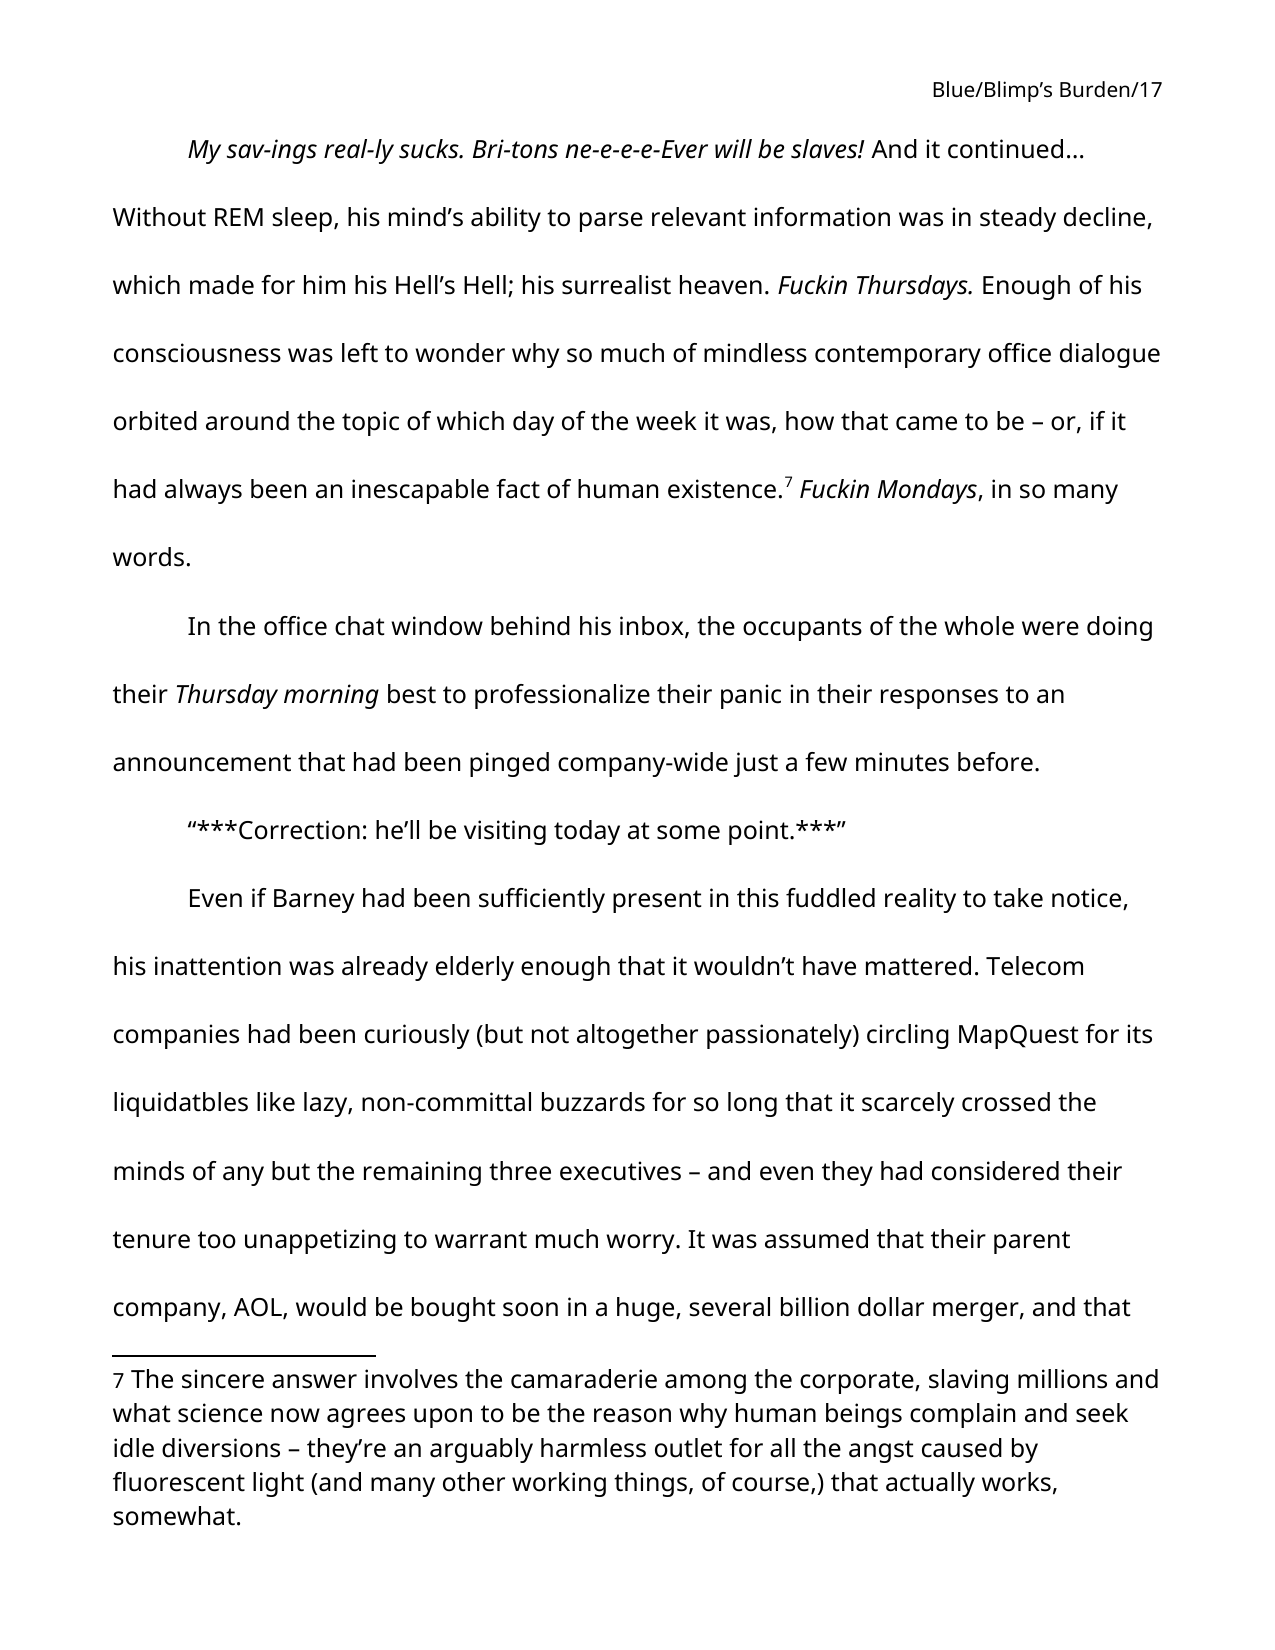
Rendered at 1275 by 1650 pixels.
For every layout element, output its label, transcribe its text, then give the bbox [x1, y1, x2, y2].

text “***Correction: he’ll be visiting today at some point.***” [112, 812, 1162, 847]
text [112, 881, 1162, 1323]
text In the office chat window behind his inbox, the occupants of the whole were doing their Thursday morning best to professionalize their panic in their responses to an announcement that had been pinged company-wide just a few minutes before. [112, 608, 1162, 778]
text My sav-ings real-ly sucks. Bri-tons ne-e-e-e-Ever will be slaves! And it continued… Without REM sleep, his mind’s ability to parse relevant information was in steady decline, which made for him his Hell’s Hell; his surrealist heaven. Fuckin Thursdays. Enough of his consciousness was left to wonder why so much of mindless contemporary office dialogue orbited around the topic of which day of the week it was, how that came to be – or, if it had always been an inescapable fact of human existence. Fuckin Mondays, in so many words. [112, 131, 1162, 574]
